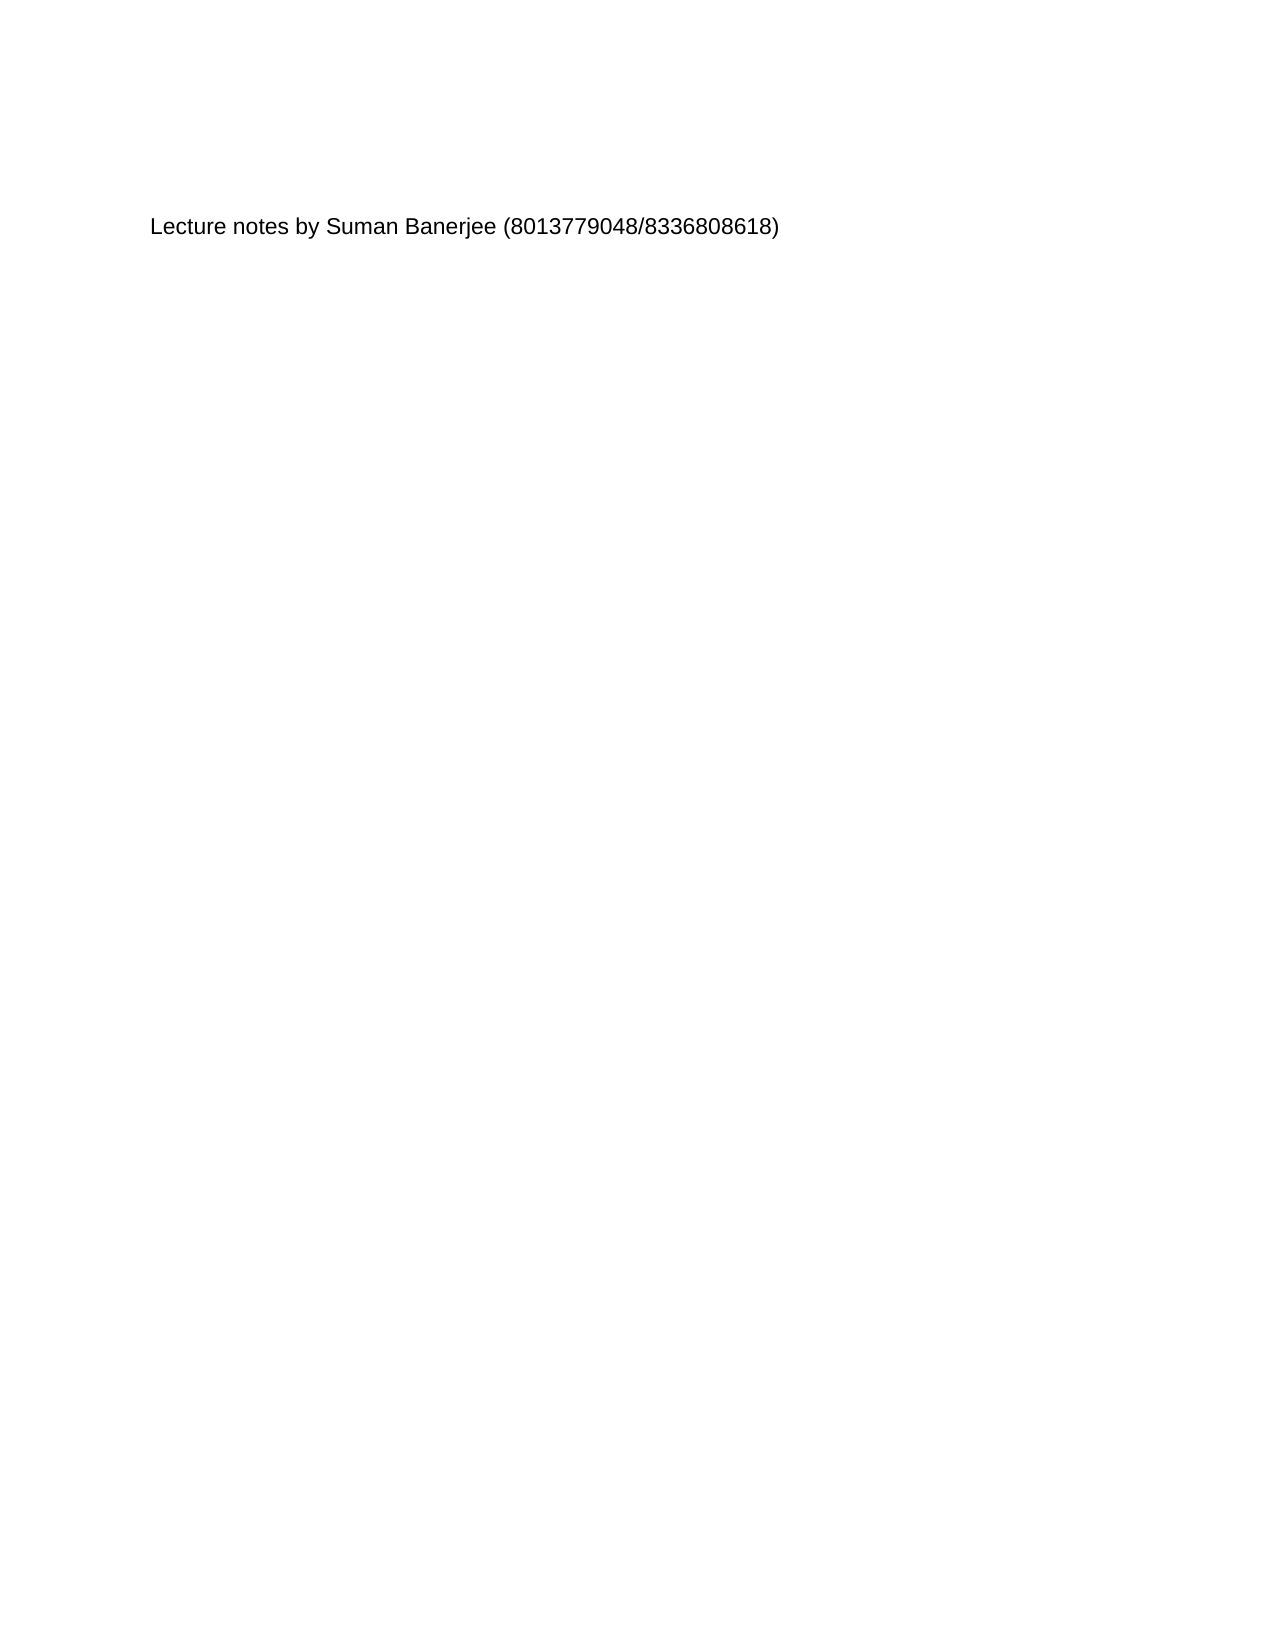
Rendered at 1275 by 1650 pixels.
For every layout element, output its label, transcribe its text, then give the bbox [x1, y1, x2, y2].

text Lecture notes by Suman Banerjee (8013779048/8336808618) [150, 213, 1181, 239]
